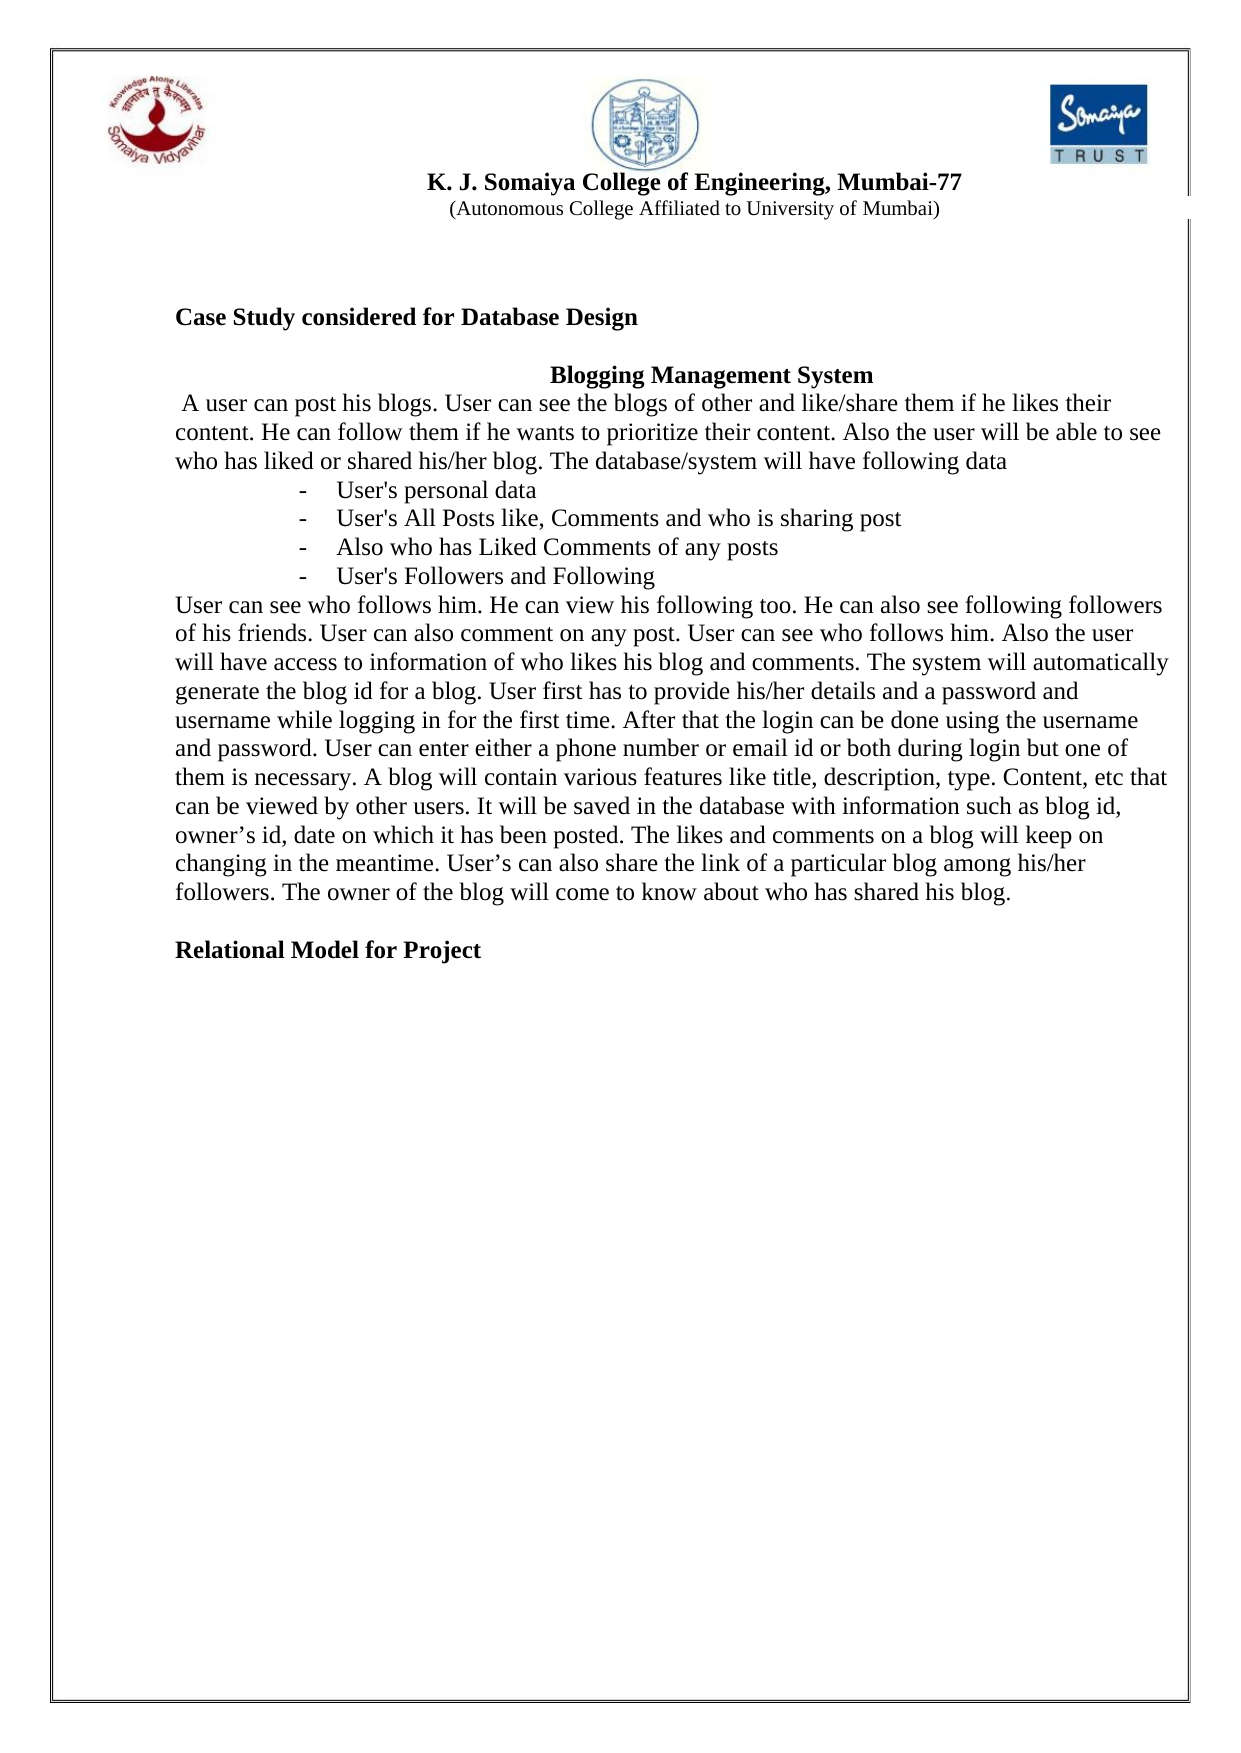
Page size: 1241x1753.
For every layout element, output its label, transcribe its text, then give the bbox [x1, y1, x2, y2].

list User's Followers and Following [299, 561, 1182, 590]
text A user can post his blogs. User can see the blogs of other and like/share them if he likes their content. He can follow them if he wants to prioritize their content. Also the user will be able to see who has liked or shared his/her blog. The database/system will have following data [175, 388, 1182, 475]
text Blogging Management System [475, 360, 1182, 388]
list User's All Posts like, Comments and who is sharing post [299, 503, 1182, 532]
subtitle K. J. Somaiya College of Engineering, Mumbai-77 [427, 167, 1182, 195]
text Case Study considered for Database Design [175, 302, 1182, 331]
list User's personal data [299, 475, 1182, 503]
picture [50, 43, 1191, 1703]
text Relational Model for Project [175, 935, 1170, 963]
text User can see who follows him. He can view his following too. He can also see following followers of his friends. User can also comment on any post. User can see who follows him. Also the user will have access to information of who likes his blog and comments. The system will automatically generate the blog id for a blog. User first has to provide his/her details and a password and username while logging in for the first time. After that the login can be done using the username and password. User can enter either a phone number or email id or both during login but one of them is necessary. A blog will contain various features like title, description, type. Content, etc that can be viewed by other users. It will be saved in the database with information such as blog id, owner’s id, date on which it has been posted. The likes and comments on a blog will keep on changing in the meantime. User’s can also share the link of a particular blog among his/her followers. The owner of the blog will come to know about who has shared his blog. [175, 590, 1170, 906]
list Also who has Liked Comments of any posts [299, 532, 1182, 561]
